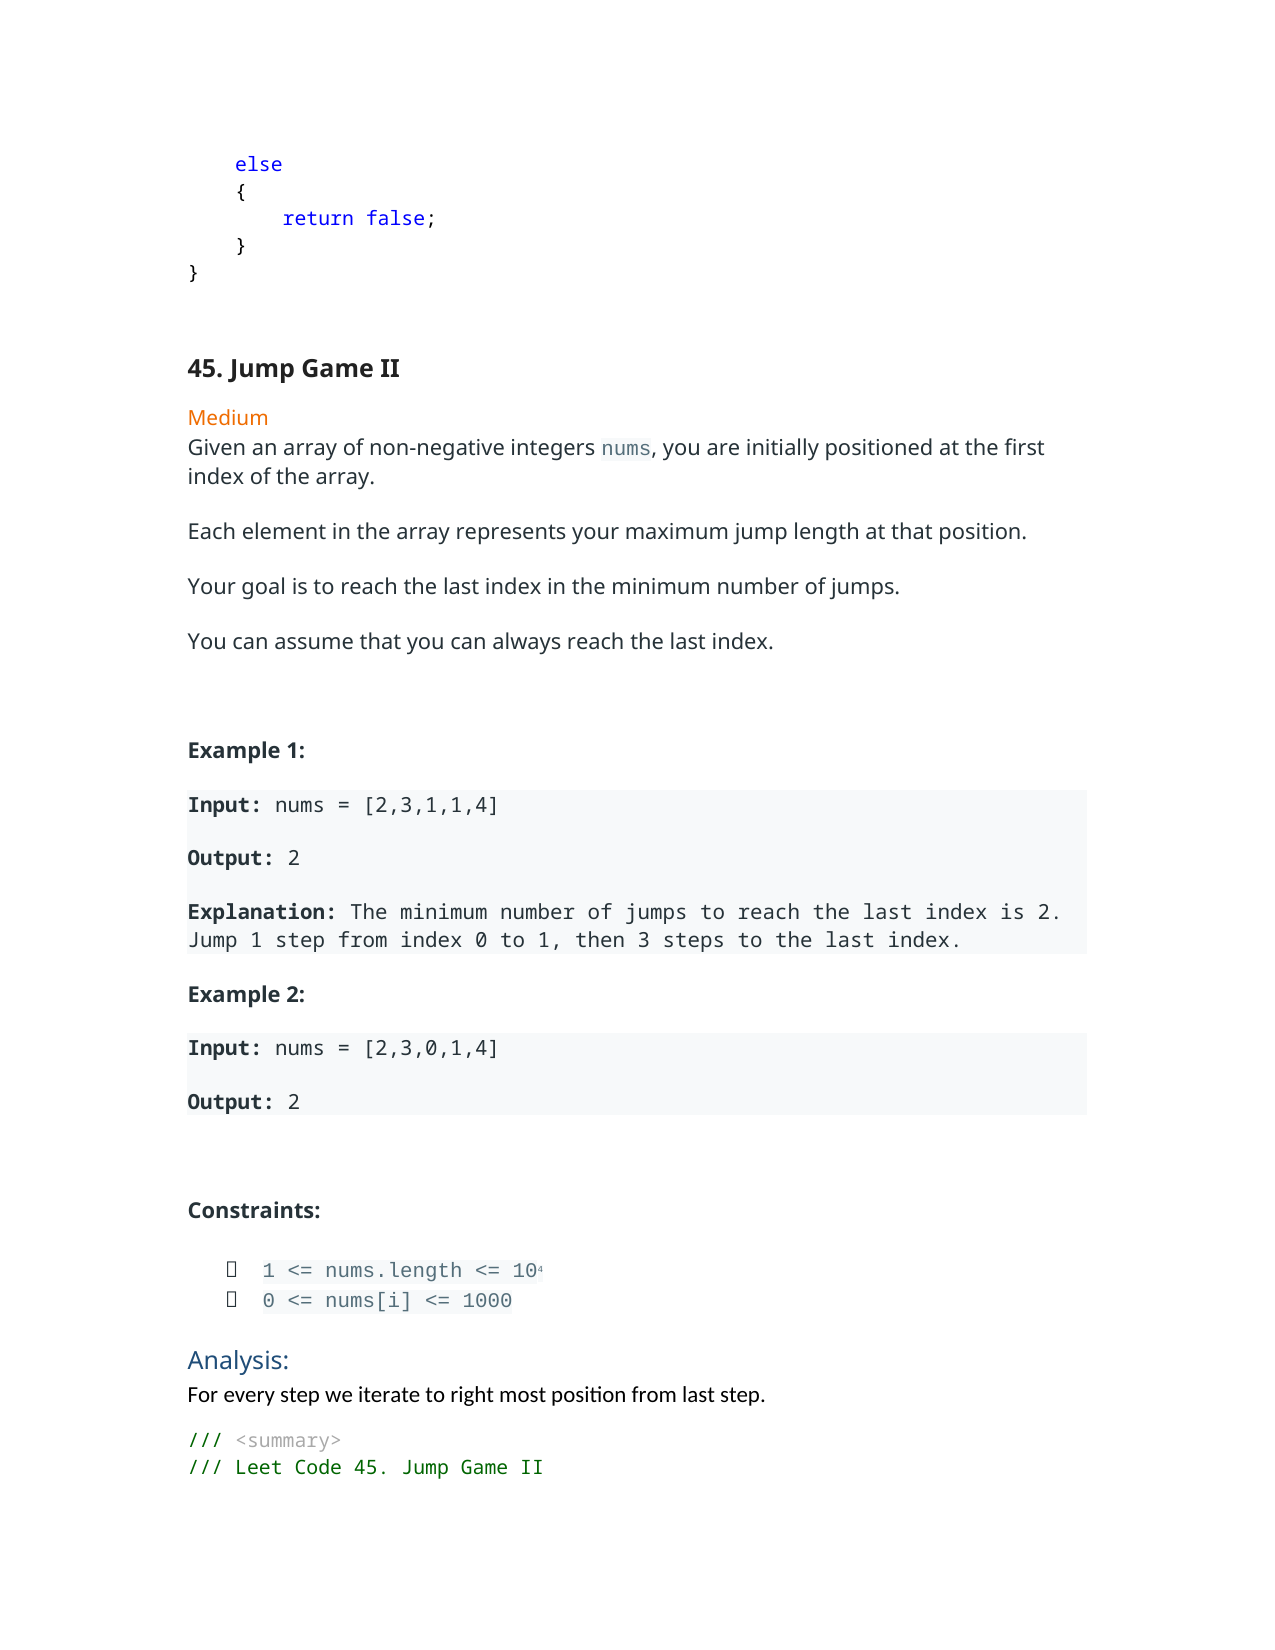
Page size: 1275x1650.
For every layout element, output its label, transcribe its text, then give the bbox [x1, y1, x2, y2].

text Explanation: The minimum number of jumps to reach the last index is 2. Jump 1 step from index 0 to 1, then 3 steps to the last index. [187, 897, 1087, 954]
text Your goal is to reach the last index in the minimum number of jumps. [187, 571, 1087, 601]
text Example 2: [187, 979, 1087, 1008]
text You can assume that you can always reach the last index. [187, 626, 1087, 655]
text Example 1: [187, 735, 1087, 765]
subtitle 45. Jump Game II [187, 351, 1087, 384]
text Medium [187, 400, 1087, 431]
list 0 <= nums[i] <= 1000 [225, 1284, 1087, 1314]
text Input: nums = [2,3,0,1,4] [187, 1033, 1087, 1062]
text Given an array of non-negative integers nums, you are initially positioned at the first index of the array. [187, 431, 1087, 491]
text } [187, 231, 1087, 258]
text { [187, 177, 1087, 204]
text Input: nums = [2,3,1,1,4] [187, 790, 1087, 818]
subtitle Analysis: [187, 1343, 1087, 1377]
text Each element in the array represents your maximum jump length at that position. [187, 516, 1087, 546]
text else [187, 150, 1087, 177]
text For every step we iterate to right most position from last step. [187, 1380, 1087, 1408]
text Constraints: [187, 1195, 1087, 1225]
text /// Leet Code 45. Jump Game II [187, 1453, 1087, 1481]
text /// <summary> [187, 1427, 1087, 1453]
text Output: 2 [187, 1087, 1087, 1115]
text return false; [187, 204, 1087, 231]
text } [187, 258, 1087, 285]
list 1 <= nums.length <= 104 [225, 1254, 1087, 1284]
text Output: 2 [187, 843, 1087, 872]
